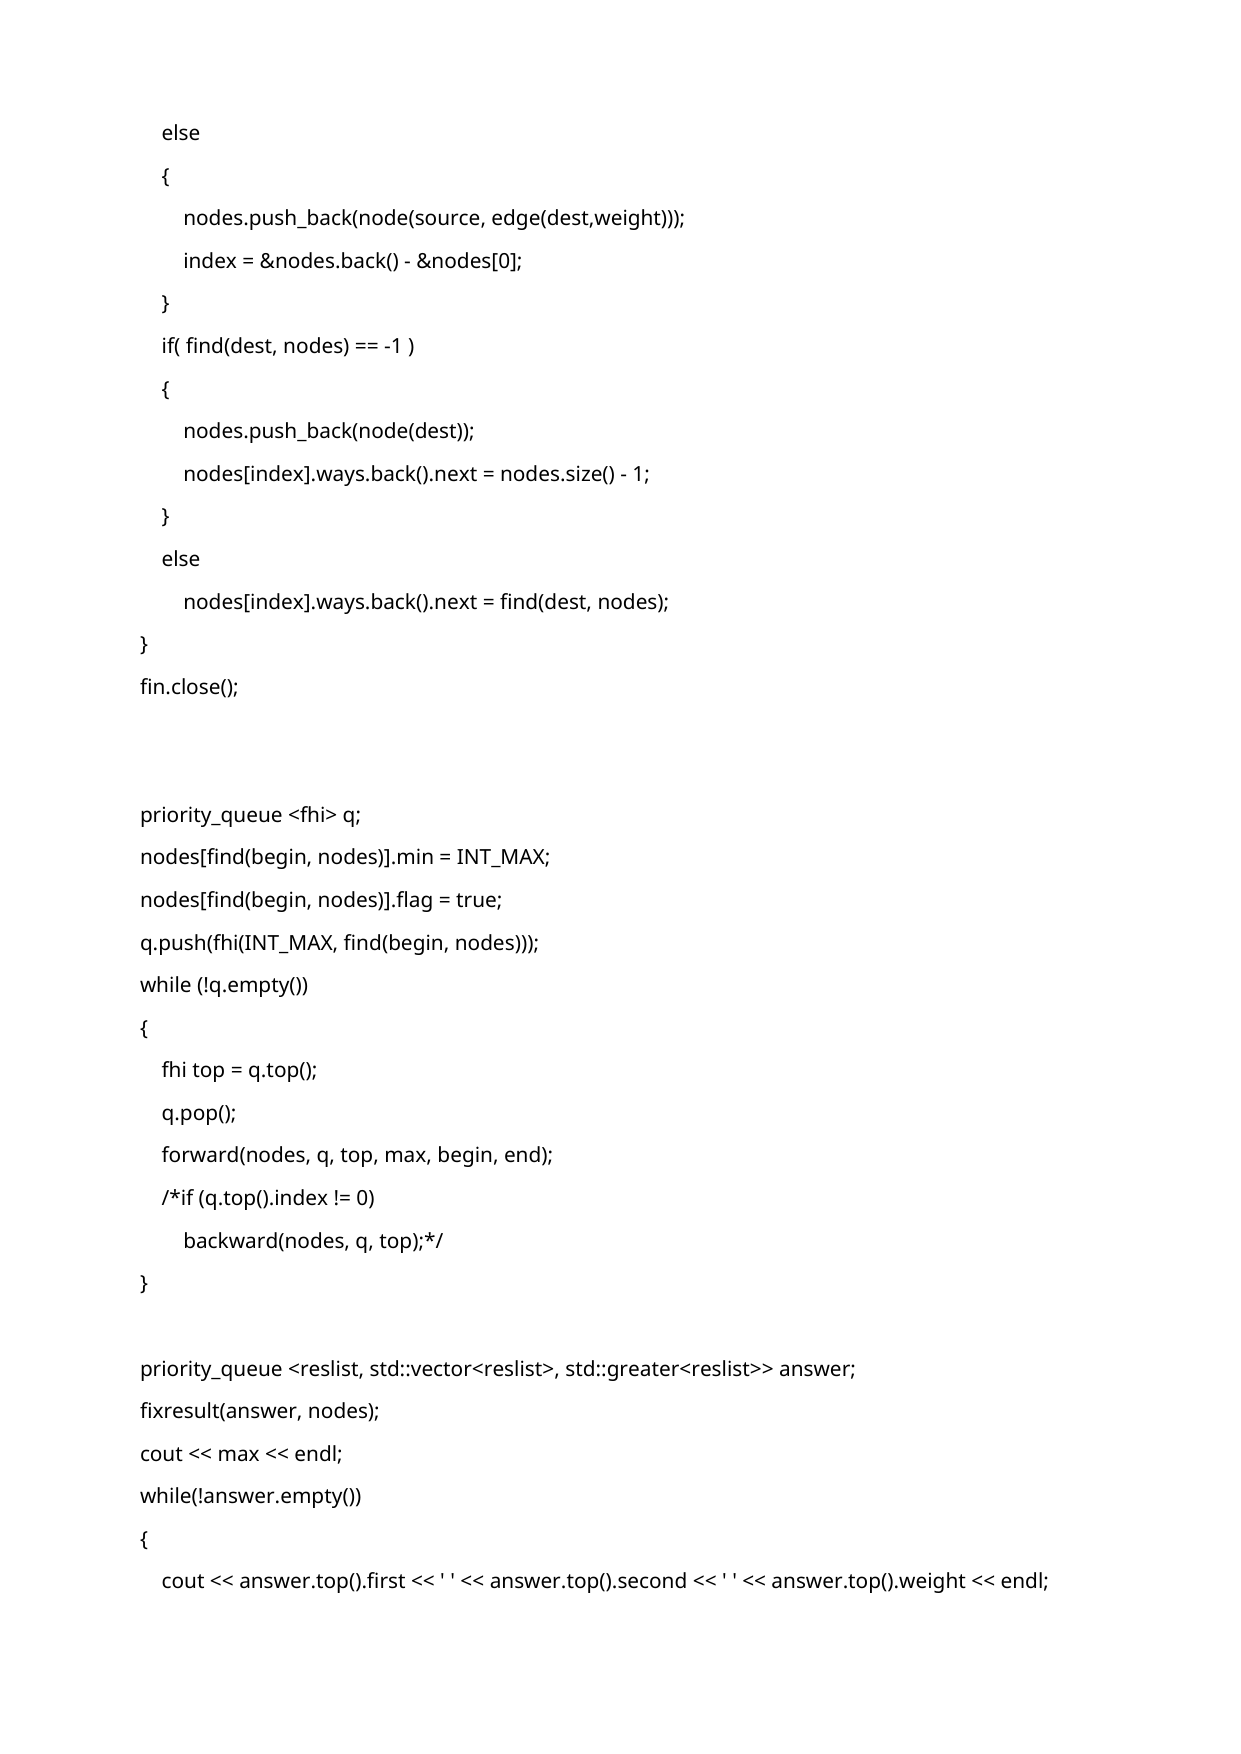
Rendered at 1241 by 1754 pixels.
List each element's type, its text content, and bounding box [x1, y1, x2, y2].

text fin.close(); [118, 672, 1122, 700]
text else [118, 118, 1122, 147]
text cout << answer.top().first << ' ' << answer.top().second << ' ' << answer.top().weight << endl; [118, 1567, 1122, 1595]
text while(!answer.empty()) [118, 1481, 1122, 1510]
text q.pop(); [118, 1098, 1122, 1126]
text index = &nodes.back() - &nodes[0]; [118, 246, 1122, 274]
text if( find(dest, nodes) == -1 ) [118, 331, 1122, 359]
text { [118, 1013, 1122, 1041]
text priority_queue <fhi> q; [118, 800, 1122, 828]
text nodes.push_back(node(source, edge(dest,weight))); [118, 203, 1122, 232]
text q.push(fhi(INT_MAX, find(begin, nodes))); [118, 928, 1122, 956]
text nodes[index].ways.back().next = nodes.size() - 1; [118, 459, 1122, 487]
text { [118, 161, 1122, 189]
text fixresult(answer, nodes); [118, 1396, 1122, 1425]
text priority_queue <reslist, std::vector<reslist>, std::greater<reslist>> answer; [118, 1354, 1122, 1382]
text forward(nodes, q, top, max, begin, end); [118, 1141, 1122, 1169]
text backward(nodes, q, top);*/ [118, 1226, 1122, 1254]
text } [118, 1268, 1122, 1297]
text fhi top = q.top(); [118, 1055, 1122, 1084]
text } [118, 288, 1122, 317]
text { [118, 374, 1122, 402]
text else [118, 544, 1122, 573]
text } [118, 502, 1122, 530]
text cout << max << endl; [118, 1439, 1122, 1467]
text nodes[index].ways.back().next = find(dest, nodes); [118, 587, 1122, 615]
text } [118, 629, 1122, 658]
text while (!q.empty()) [118, 970, 1122, 999]
text nodes.push_back(node(dest)); [118, 416, 1122, 445]
text /*if (q.top().index != 0) [118, 1183, 1122, 1212]
text { [118, 1524, 1122, 1552]
text nodes[find(begin, nodes)].min = INT_MAX; [118, 842, 1122, 871]
text nodes[find(begin, nodes)].flag = true; [118, 885, 1122, 913]
